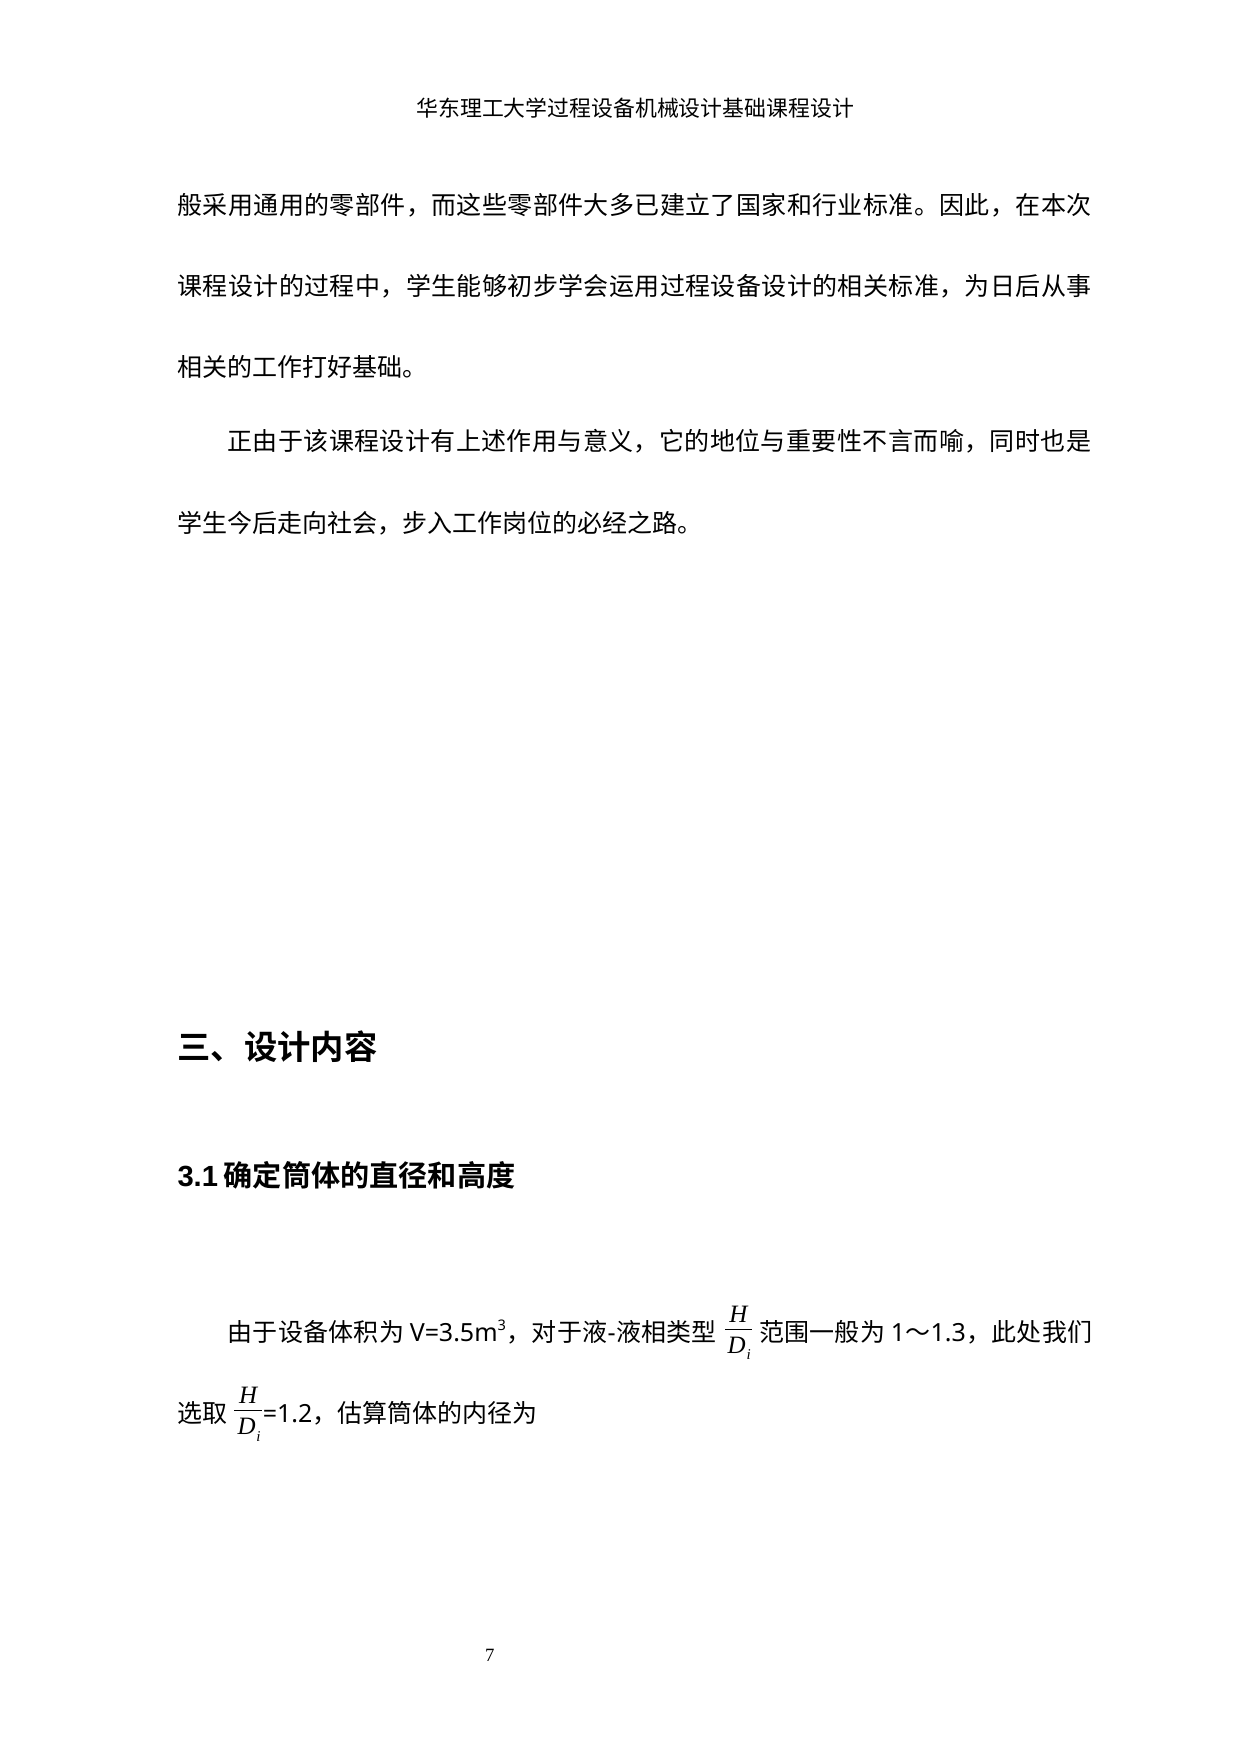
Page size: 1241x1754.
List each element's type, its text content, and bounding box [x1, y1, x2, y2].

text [177, 171, 1093, 398]
subtitle 设计内容 [177, 1012, 1093, 1077]
subtitle 3.1确定筒体的直径和高度 [177, 1141, 1093, 1206]
text 正由于该课程设计有上述作用与意义，它的地位与重要性不言而喻，同时也是学生今后走向社会，步入工作岗位的必经之路。 [177, 407, 1093, 554]
text 由于设备体积为V=3.5m3，对于液-液相类型 范围一般为1～1.3，此处我们选取 =1.2，估算筒体的内径为 [177, 1299, 1093, 1446]
